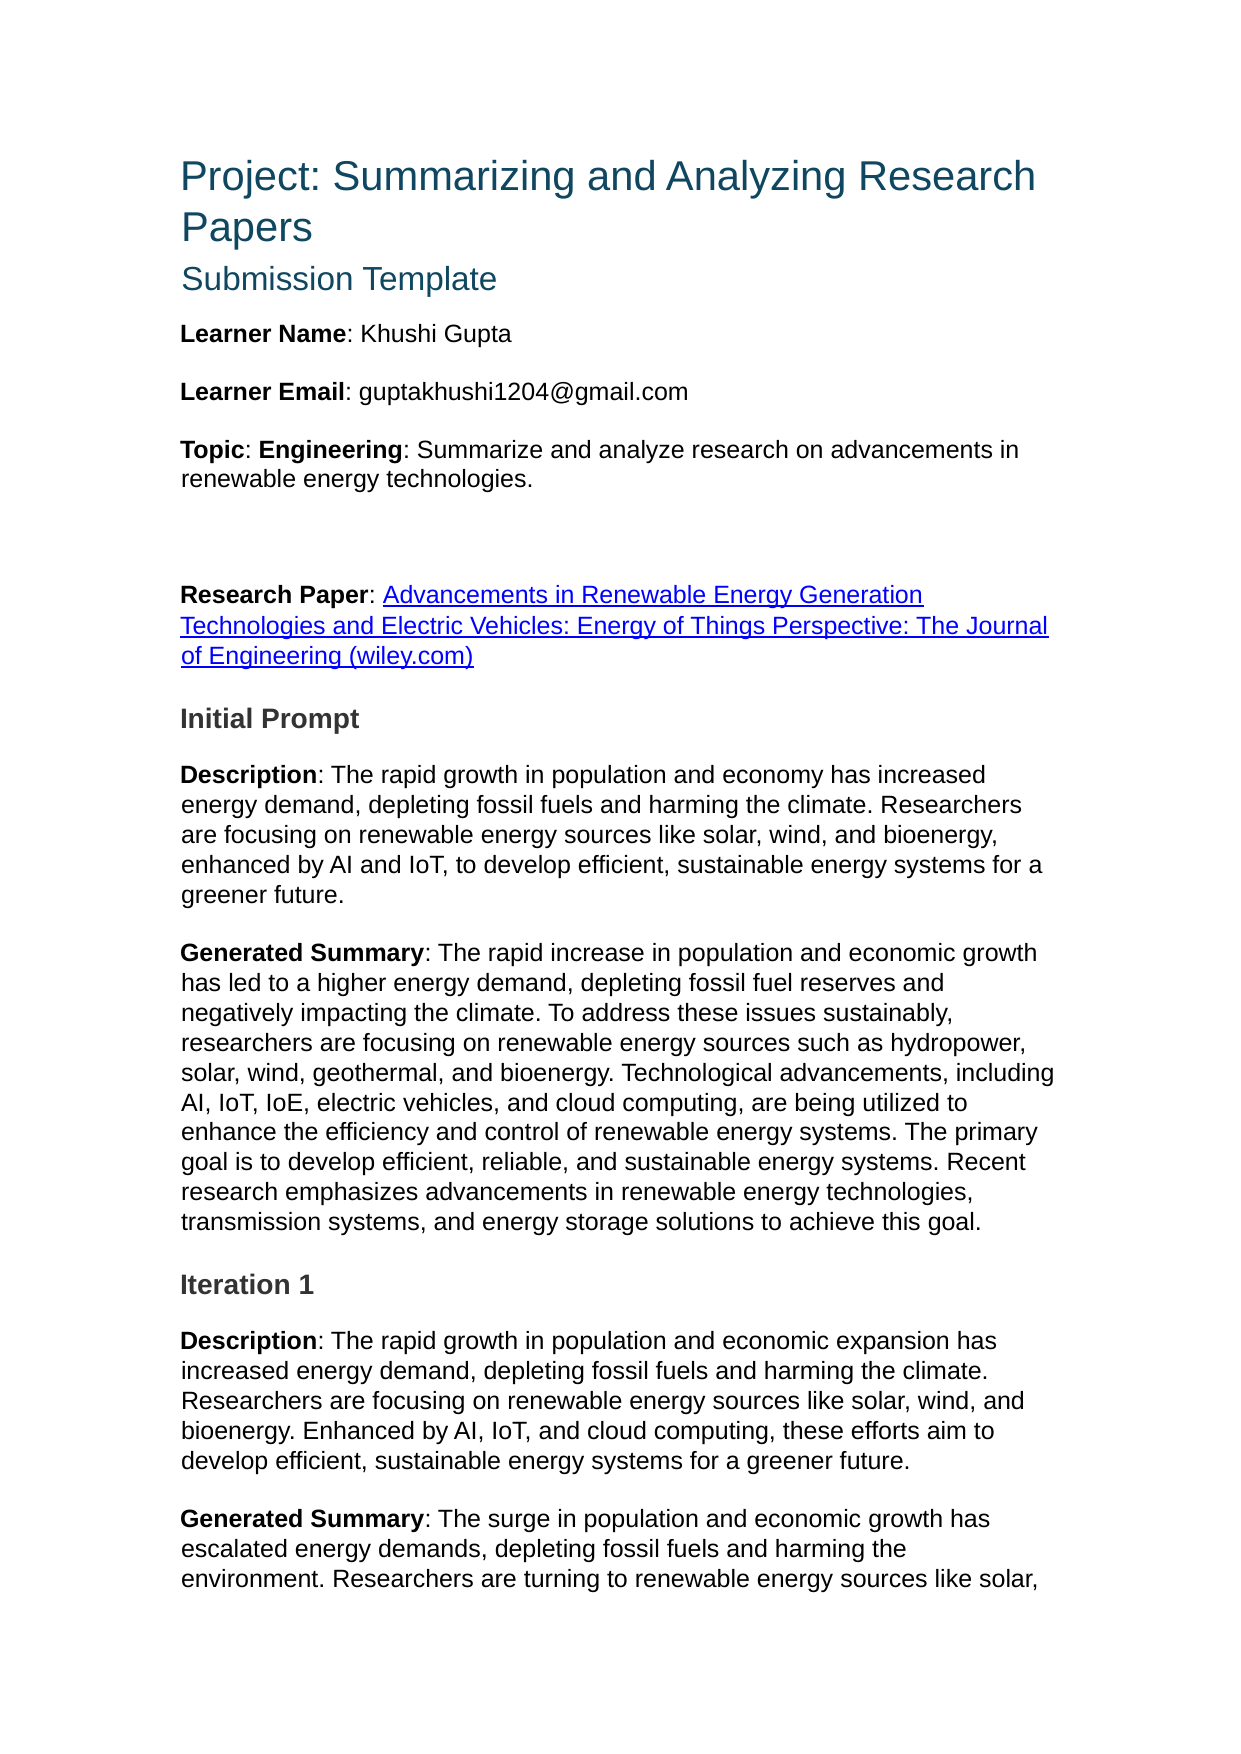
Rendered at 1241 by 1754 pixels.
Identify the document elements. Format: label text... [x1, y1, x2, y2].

text Generated Summary: The rapid increase in population and economic growth has led to a higher energy demand, depleting fossil fuel reserves and negatively impacting the climate. To address these issues sustainably, researchers are focusing on renewable energy sources such as hydropower, solar, wind, geothermal, and bioenergy. Technological advancements, including AI, IoT, IoE, electric vehicles, and cloud computing, are being utilized to enhance the efficiency and control of renewable energy systems. The primary goal is to develop efficient, reliable, and sustainable energy systems. Recent research emphasizes advancements in renewable energy technologies, transmission systems, and energy storage solutions to achieve this goal. [180, 938, 1057, 1236]
text Description: The rapid growth in population and economy has increased energy demand, depleting fossil fuels and harming the climate. Researchers are focusing on renewable energy sources like solar, wind, and bioenergy, enhanced by AI and IoT, to develop efficient, sustainable energy systems for a greener future. [180, 761, 1057, 909]
text Learner Email: guptakhushi1204@gmail.com [180, 377, 1057, 405]
subtitle Iteration 1 [180, 1268, 1057, 1300]
subtitle Project: Summarizing and Analyzing Research Papers [180, 151, 1057, 250]
subtitle Initial Prompt [180, 702, 1057, 734]
text Learner Name: Khushi Gupta [180, 319, 1057, 347]
text Technologies and Electric Vehicles: Energy of Things Perspective: The Journal of Engineering (wiley.com) [180, 611, 1057, 670]
text Research Paper: Advancements in Renewable Energy Generation [180, 580, 1057, 609]
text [180, 1504, 1057, 1592]
text Description: The rapid growth in population and economic expansion has increased energy demand, depleting fossil fuels and harming the climate. Researchers are focusing on renewable energy sources like solar, wind, and bioenergy. Enhanced by AI, IoT, and cloud computing, these efforts aim to develop efficient, sustainable energy systems for a greener future. [180, 1326, 1057, 1475]
text Submission Template [181, 259, 1057, 297]
text Topic: Engineering: Summarize and analyze research on advancements in renewable energy technologies. [180, 434, 1057, 493]
